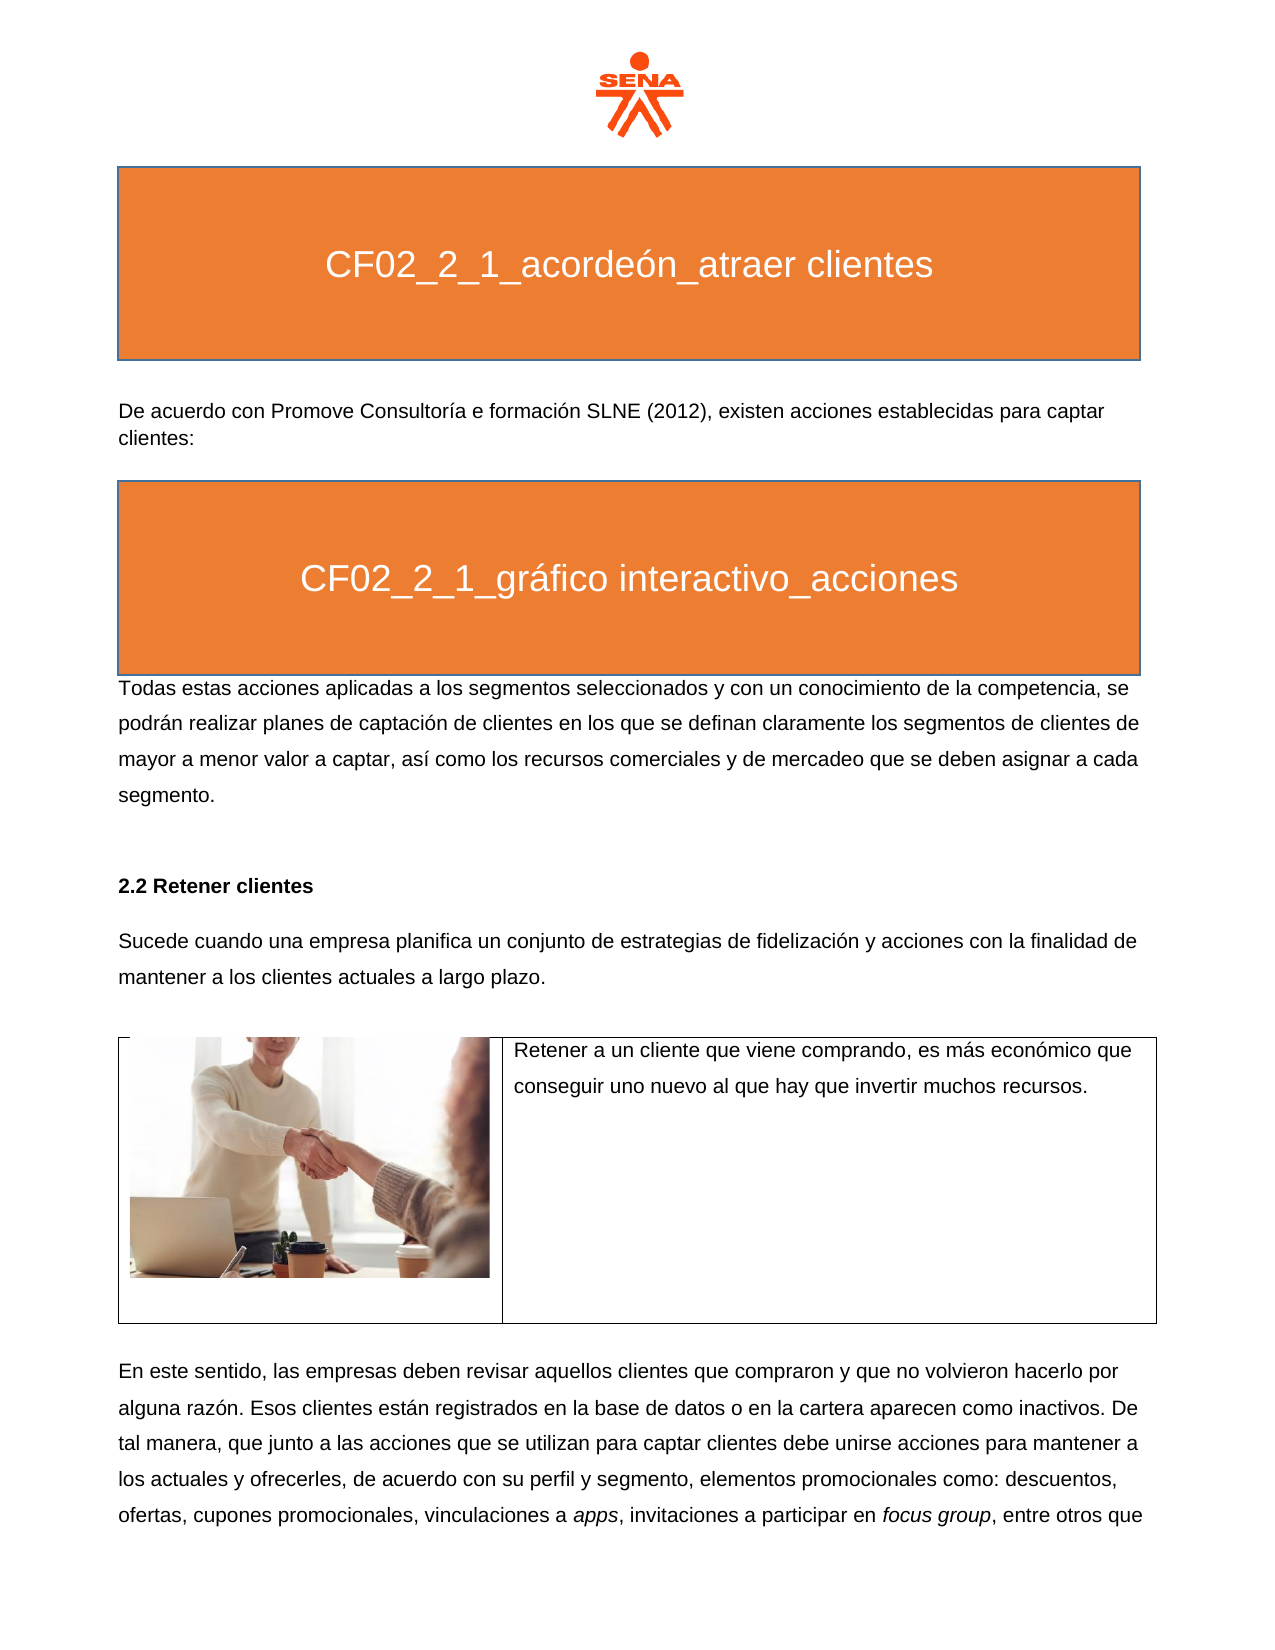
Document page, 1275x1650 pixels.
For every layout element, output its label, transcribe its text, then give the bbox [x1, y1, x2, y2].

text De acuerdo con Promove Consultoría e formación SLNE (2012), existen acciones establecidas para captar clientes: [118, 399, 1157, 450]
picture [585, 48, 690, 142]
table_header [119, 1038, 502, 1322]
text 2.2 Retener clientes [118, 874, 1157, 898]
picture [129, 1037, 490, 1278]
text Sucede cuando una empresa planifica un conjunto de estrategias de fidelización y acciones con la finalidad de mantener a los clientes actuales a largo plazo. [118, 929, 1157, 989]
text Todas estas acciones aplicadas a los segmentos seleccionados y con un conocimiento de la competencia, se podrán realizar planes de captación de clientes en los que se definan claramente los segmentos de clientes de mayor a menor valor a captar, así como los recursos comerciales y de mercadeo que se deben asignar a cada segmento. [118, 675, 1157, 807]
table_header Retener a un cliente que viene comprando, es más económico que conseguir uno nuevo al que hay que invertir muchos recursos. [503, 1038, 1156, 1322]
